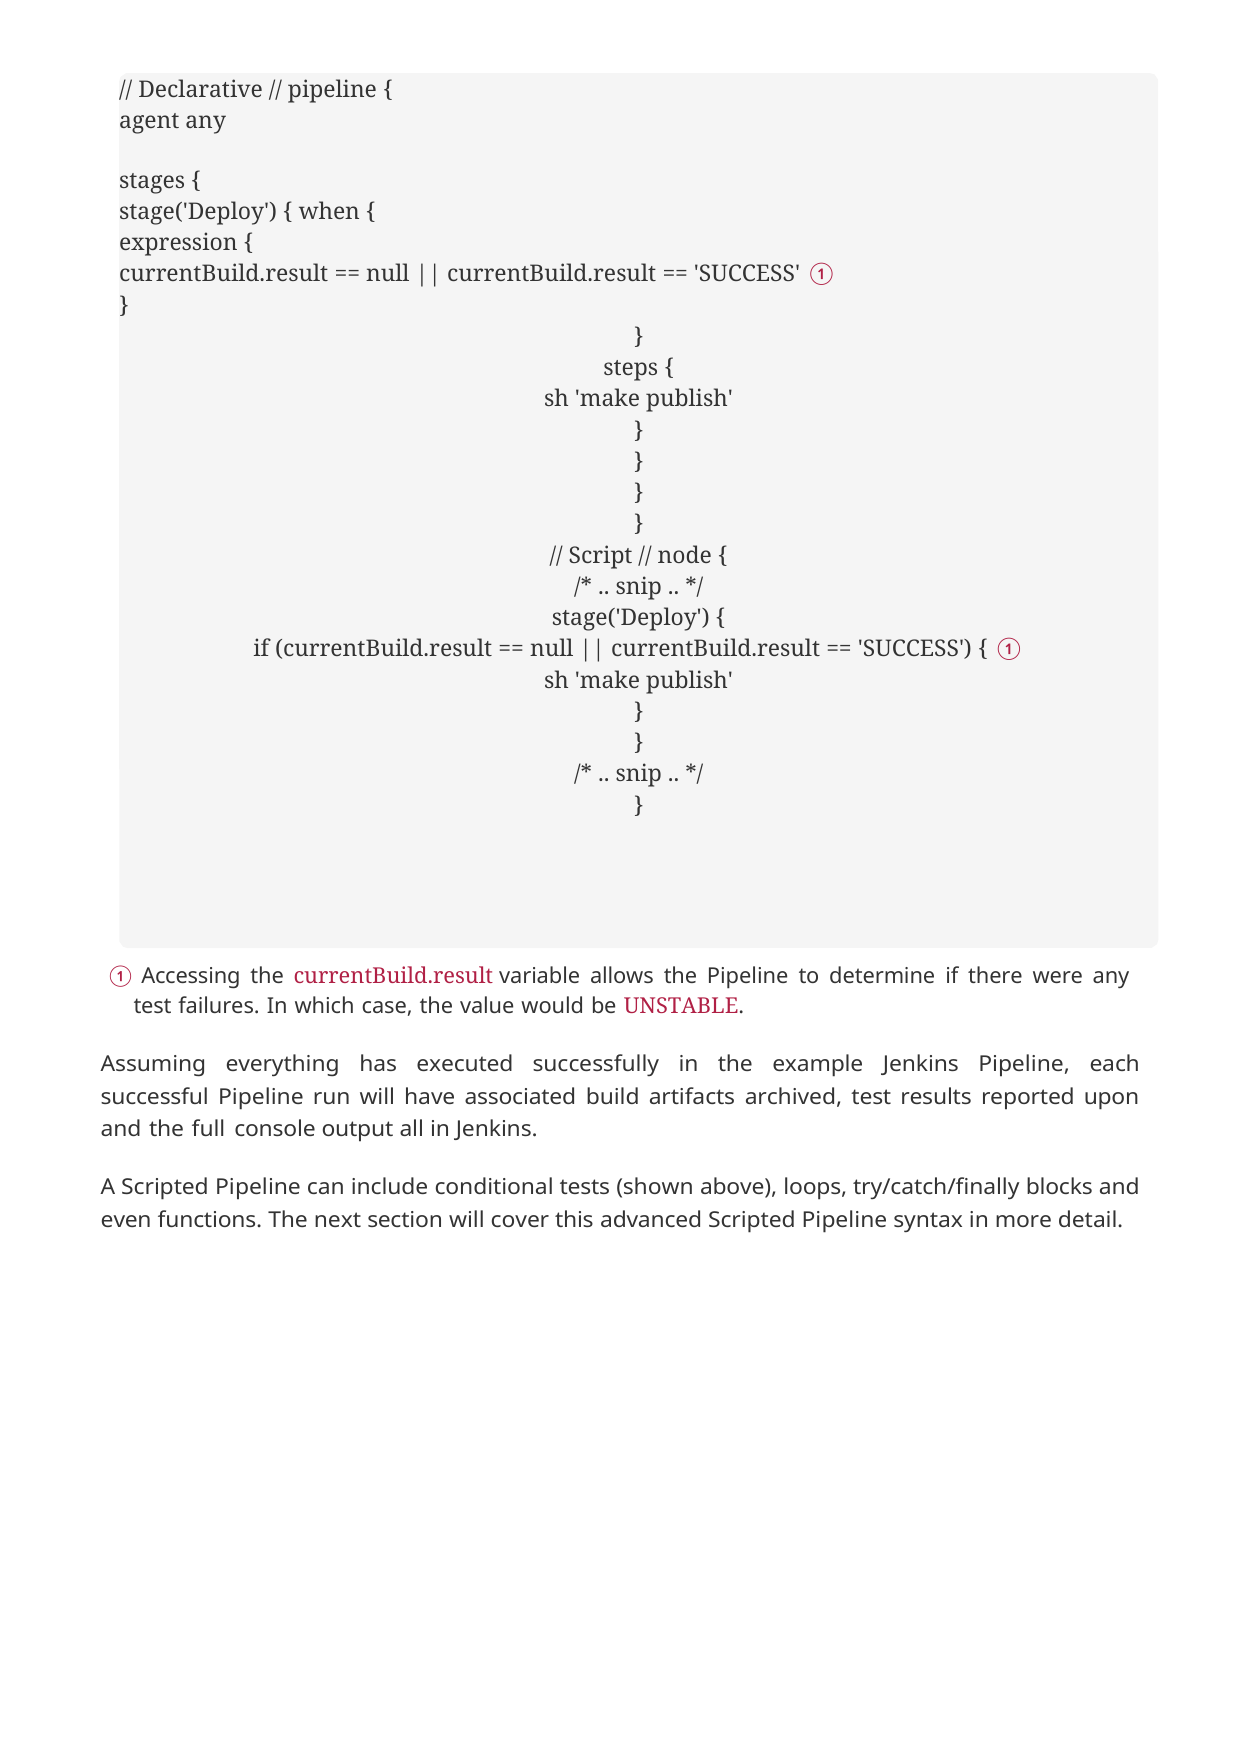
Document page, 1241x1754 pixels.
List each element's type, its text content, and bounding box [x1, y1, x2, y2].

text ① Accessing the currentBuild.result variable allows the Pipeline to determine if there were any test failures. In which case, the value would be UNSTABLE. [106, 960, 1140, 1020]
text A Scripted Pipeline can include conditional tests (shown above), loops, try/catch/finally blocks and even functions. The next section will cover this advanced Scripted Pipeline syntax in more detail. [100, 1171, 1140, 1234]
text Assuming everything has executed successfully in the example Jenkins Pipeline, each successful Pipeline run will have associated build artifacts archived, test results reported upon and the full console output all in Jenkins. [100, 1048, 1140, 1143]
